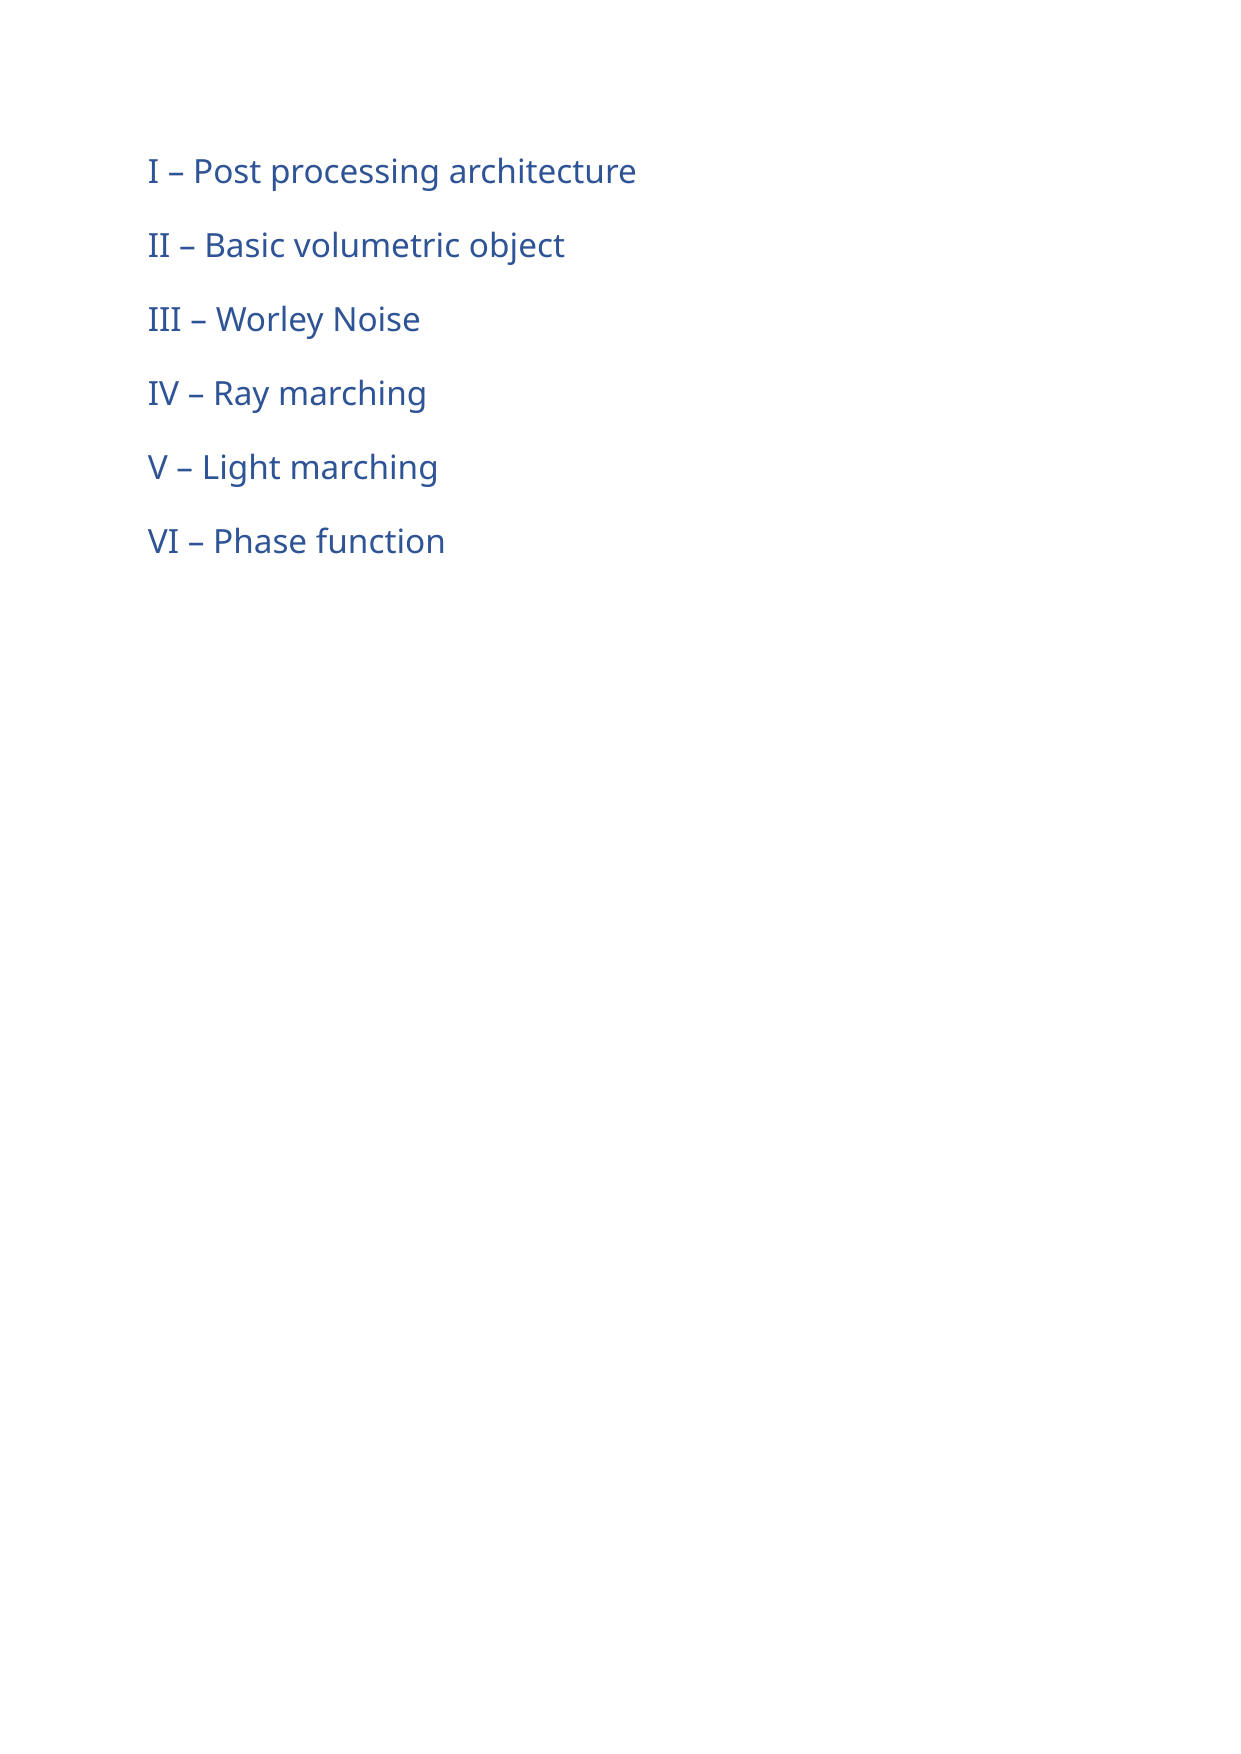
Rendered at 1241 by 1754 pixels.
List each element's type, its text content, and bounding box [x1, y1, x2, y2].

subtitle V – Light marching [148, 443, 1093, 489]
subtitle VI – Phase function [148, 517, 1093, 563]
subtitle II – Basic volumetric object [148, 222, 1093, 267]
subtitle IV – Ray marching [148, 369, 1093, 415]
subtitle I – Post processing architecture [148, 148, 1093, 193]
subtitle III – Worley Noise [148, 296, 1093, 341]
